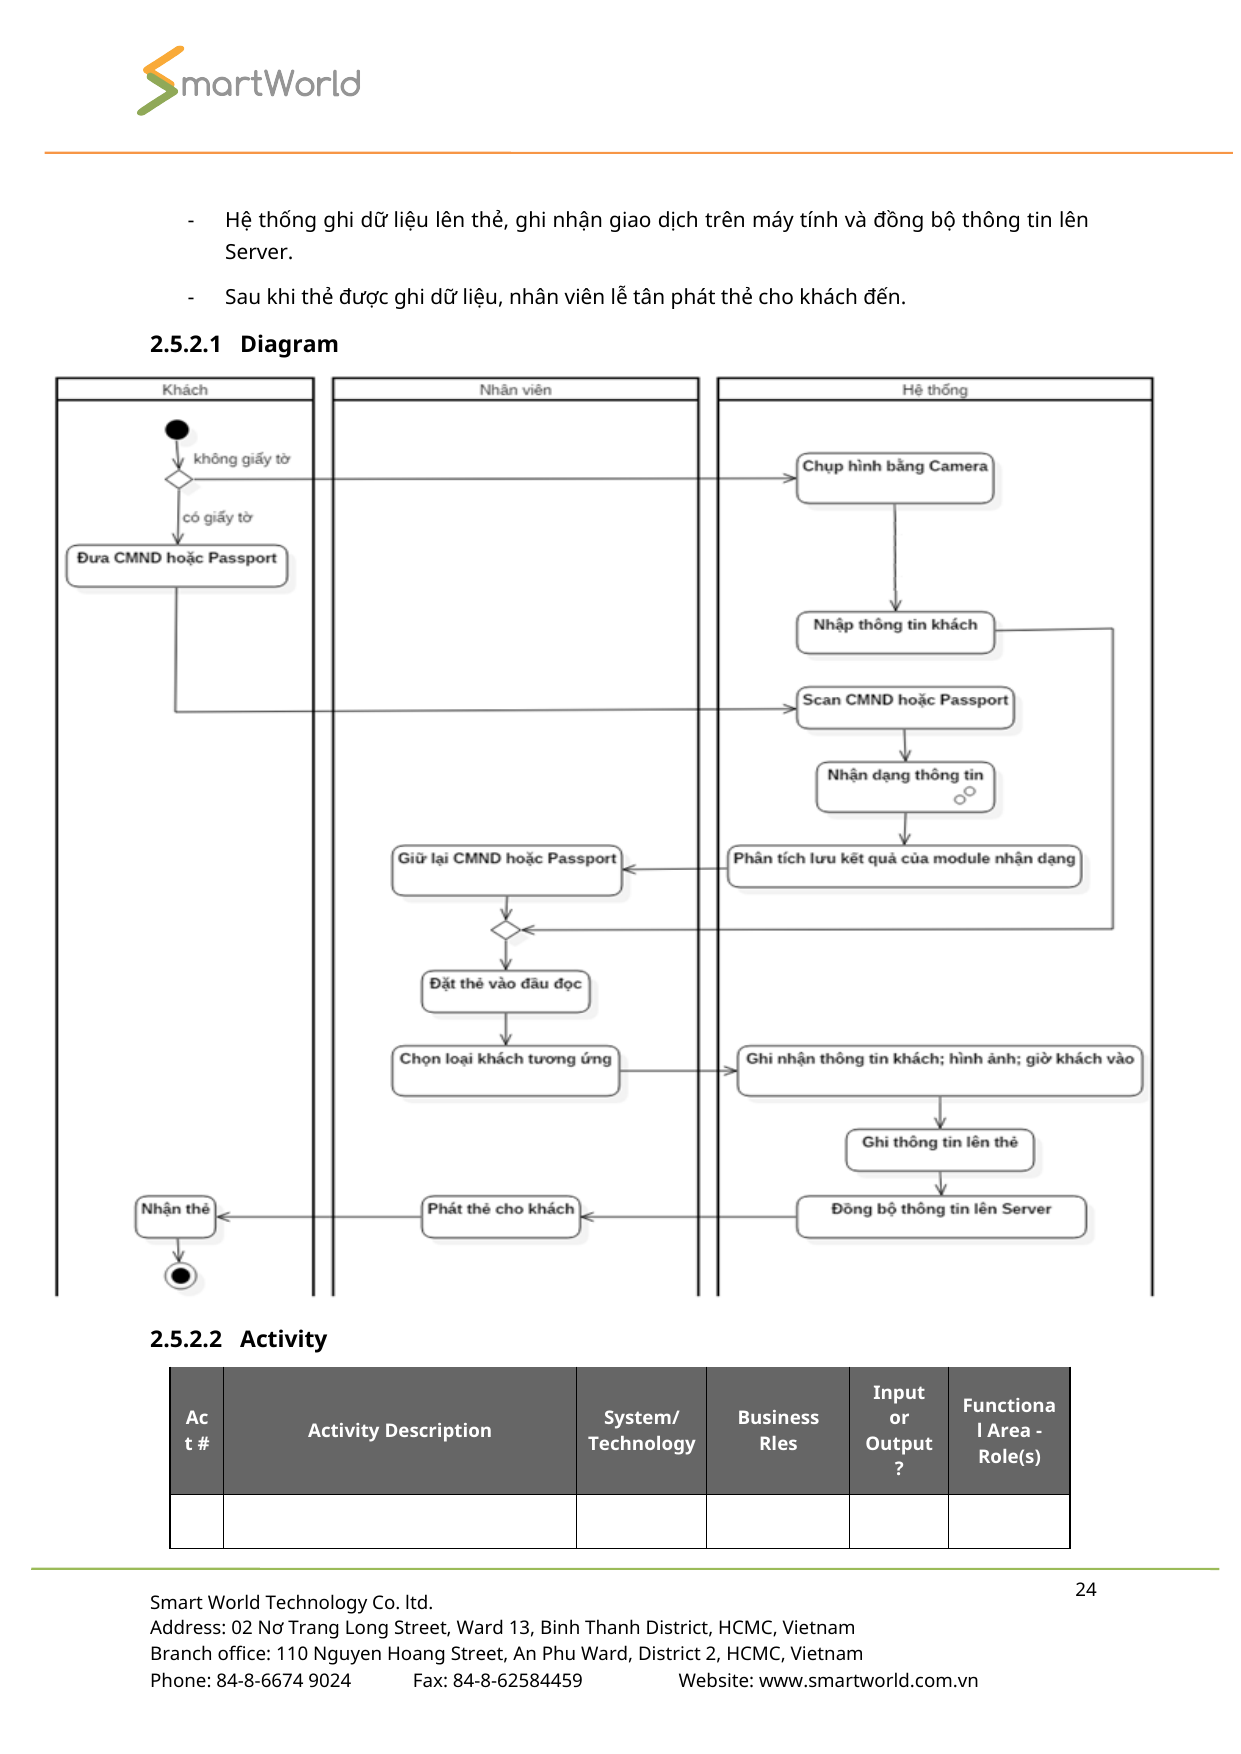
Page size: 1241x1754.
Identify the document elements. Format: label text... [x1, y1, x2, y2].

subtitle Diagram [150, 328, 1090, 359]
table_cell [577, 1495, 706, 1548]
subtitle Activity [150, 1323, 1090, 1354]
list Sau khi thẻ được ghi dữ liệu, nhân viên lễ tân phát thẻ cho khách đến. [187, 282, 1090, 311]
table_header Input or Output? [850, 1367, 948, 1494]
picture [132, 42, 364, 120]
table_header System/ Technology [577, 1367, 706, 1494]
table_header Act # [171, 1367, 223, 1494]
table_header Functional Area - Role(s) [949, 1367, 1069, 1494]
table_header Business Rles [707, 1367, 849, 1494]
picture [46, 371, 1202, 1311]
list Hệ thống ghi dữ liệu lên thẻ, ghi nhận giao dịch trên máy tính và đồng bộ thông tin lên Server. [187, 205, 1090, 266]
table_header Activity Description [224, 1367, 576, 1494]
table_cell [850, 1495, 948, 1548]
table_cell [171, 1495, 223, 1548]
table_cell u [949, 1495, 1069, 1548]
table_cell [707, 1495, 849, 1548]
table_cell [224, 1495, 576, 1548]
